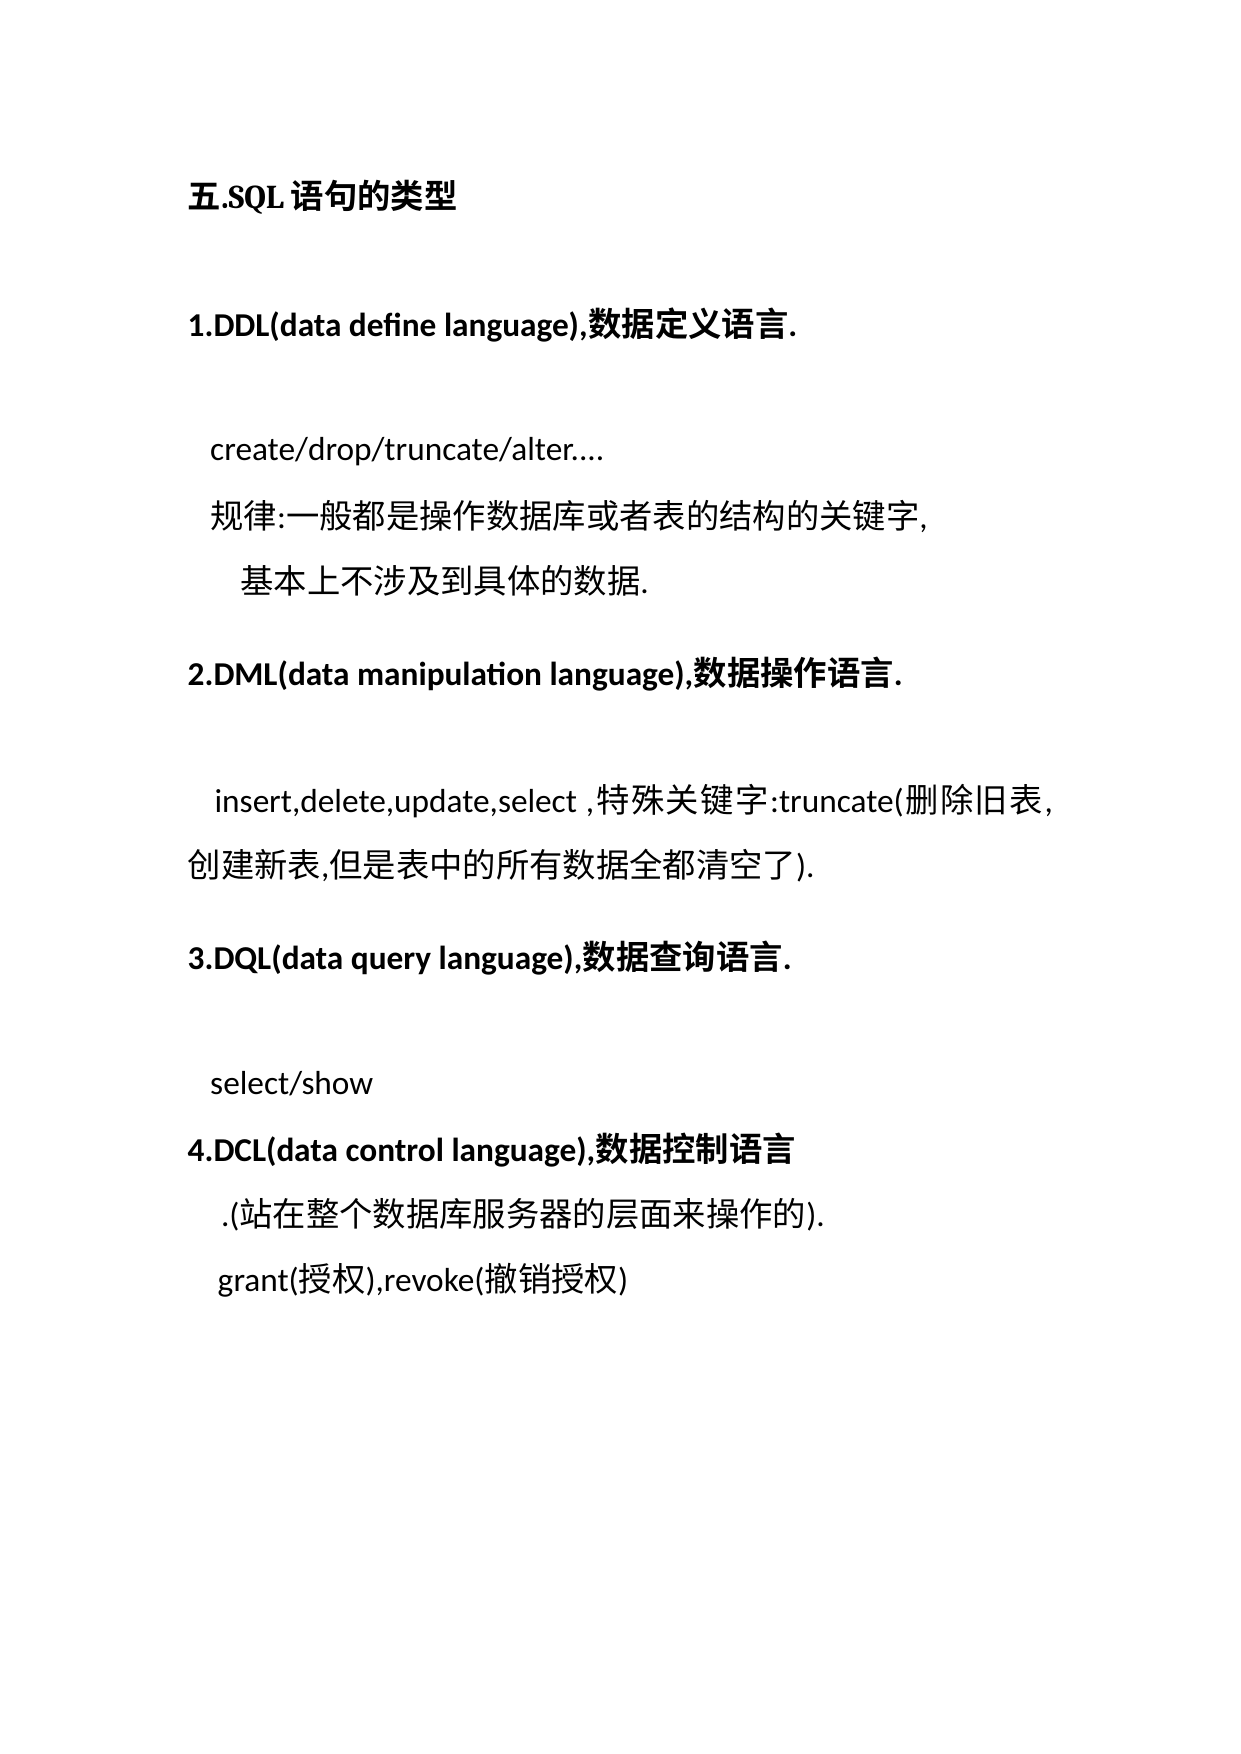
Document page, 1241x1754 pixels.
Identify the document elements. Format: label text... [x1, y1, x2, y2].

text 规律:一般都是操作数据库或者表的结构的关键字, [187, 481, 1053, 546]
text 4.DCL(data control language),数据控制语言 [187, 1115, 1053, 1180]
subtitle 1.DDL(data define language),数据定义语言. [187, 289, 1053, 354]
text insert,delete,update,select ,特殊关键字:truncate(删除旧表,创建新表,但是表中的所有数据全都清空了). [187, 766, 1053, 896]
text grant(授权),revoke(撤销授权) [187, 1245, 1053, 1310]
subtitle 3.DQL(data query language),数据查询语言. [187, 923, 1053, 988]
subtitle 五.SQL语句的类型 [187, 162, 1053, 227]
text 基本上不涉及到具体的数据. [187, 546, 1053, 611]
text select/show [187, 1050, 1053, 1115]
subtitle 2.DML(data manipulation language),数据操作语言. [187, 638, 1053, 703]
text create/drop/truncate/alter.... [187, 416, 1053, 481]
text .(站在整个数据库服务器的层面来操作的). [187, 1180, 1053, 1245]
